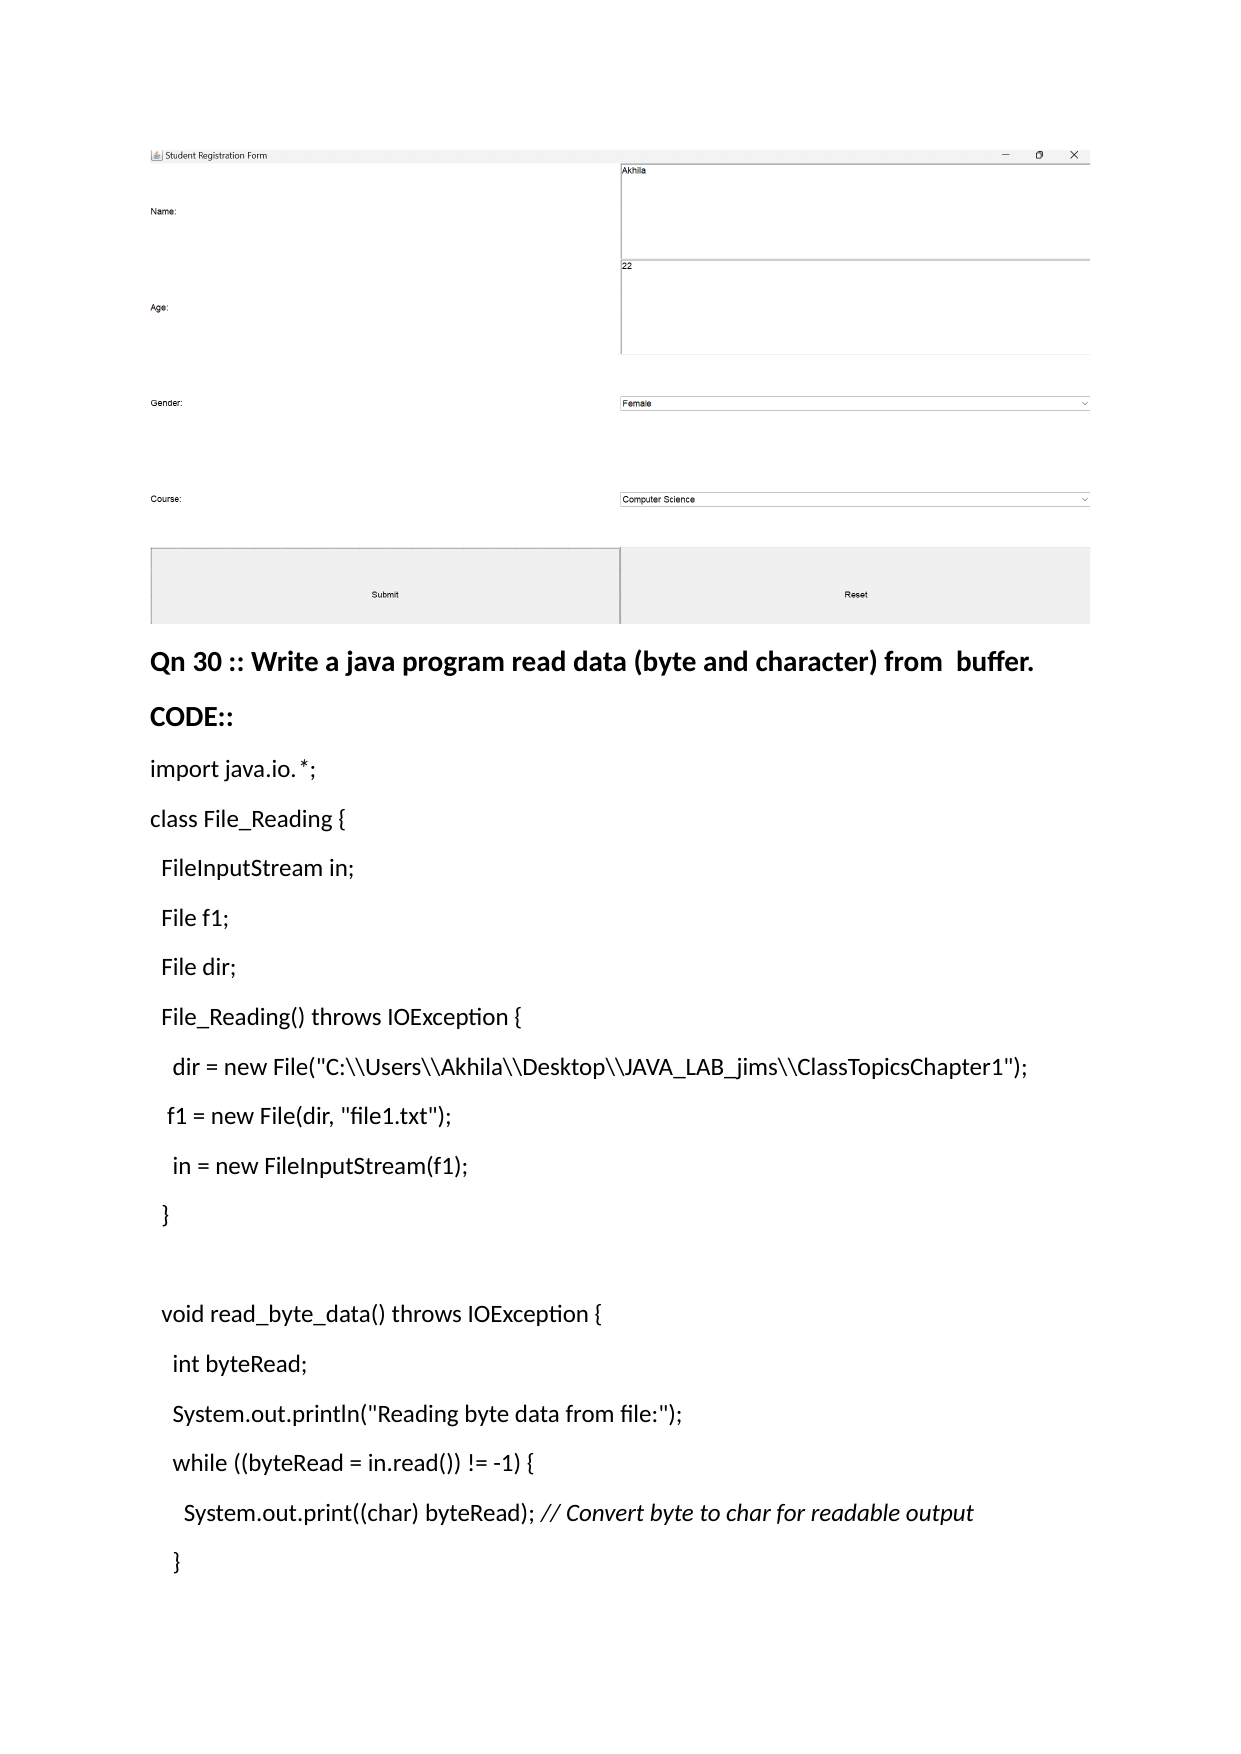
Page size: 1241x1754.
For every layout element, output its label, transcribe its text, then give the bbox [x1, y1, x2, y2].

text FileInputStream in; [150, 852, 1090, 883]
text class File_Reading { [150, 803, 1090, 833]
text CODE:: [150, 698, 1090, 734]
text Qn 30 :: Write a java program read data (byte and character) from buffer. [150, 643, 1090, 678]
text f1 = new File(dir, "file1.txt"); [150, 1100, 1090, 1131]
text File dir; [150, 951, 1090, 982]
text } [150, 1199, 1090, 1230]
picture [150, 150, 1091, 624]
text void read_byte_data() throws IOException { [150, 1298, 1090, 1329]
text System.out.println("Reading byte data from file:"); [150, 1398, 1090, 1428]
text in = new FileInputStream(f1); [150, 1150, 1090, 1180]
text int byteRead; [150, 1348, 1090, 1379]
text File f1; [150, 902, 1090, 932]
text while ((byteRead = in.read()) != -1) { [150, 1447, 1090, 1478]
text } [150, 1546, 1090, 1577]
text System.out.print((char) byteRead); // Convert byte to char for readable output [150, 1497, 1090, 1527]
text dir = new File("C:\\Users\\Akhila\\Desktop\\JAVA_LAB_jims\\ClassTopicsChapter1"); [150, 1051, 1090, 1081]
text File_Reading() throws IOException { [150, 1001, 1090, 1032]
text import java.io.*; [150, 753, 1090, 784]
